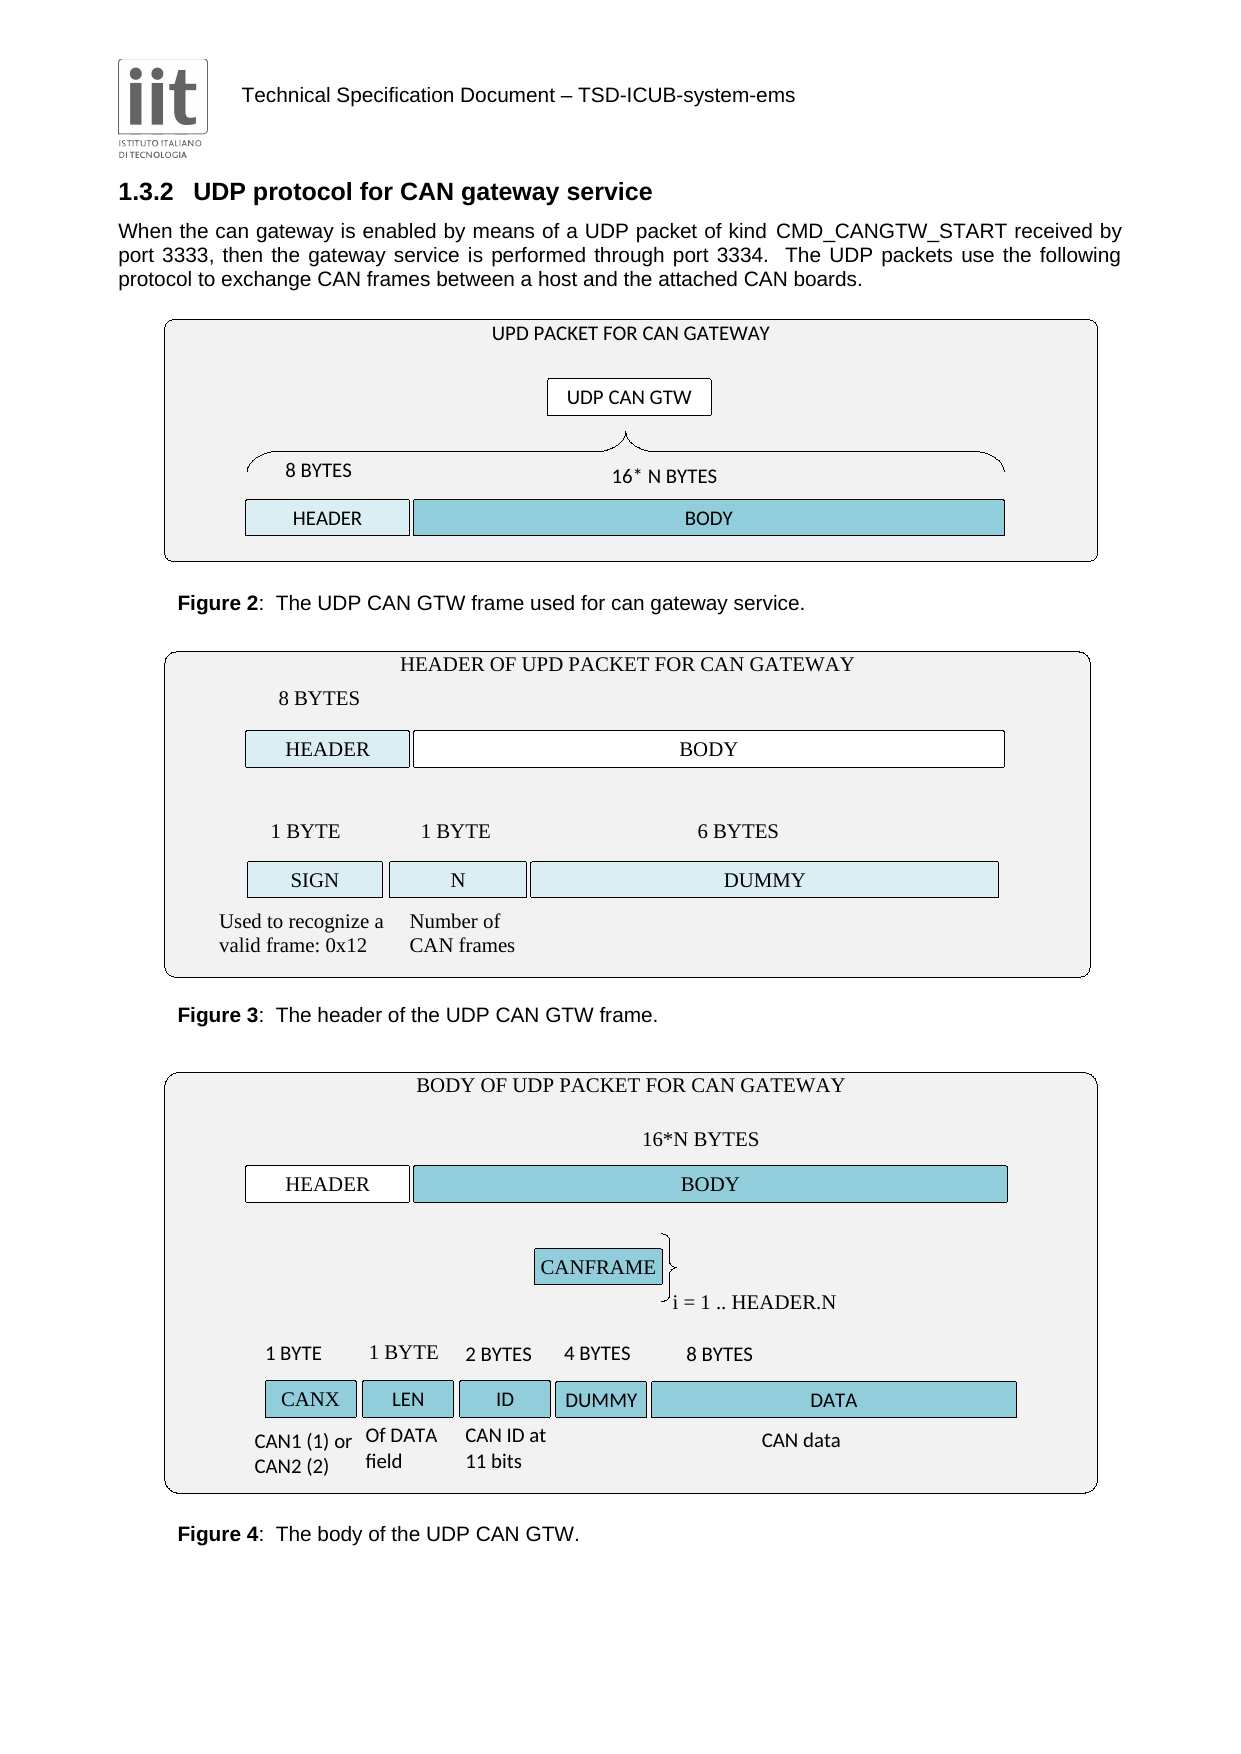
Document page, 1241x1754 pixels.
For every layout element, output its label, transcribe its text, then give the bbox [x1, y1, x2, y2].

text When the can gateway is enabled by means of a UDP packet of kind CMD_CANGTW_START received by port 3333, then the gateway service is performed through port 3334. The UDP packets use the following protocol to exchange CAN frames between a host and the attached CAN boards. [118, 218, 1122, 290]
text Figure 3: The header of the UDP CAN GTW frame. [177, 1003, 1063, 1027]
subtitle UDP protocol for CAN gateway service [118, 177, 1122, 206]
picture [118, 59, 208, 158]
text Figure 2: The UDP CAN GTW frame used for can gateway service. [177, 590, 1063, 614]
text Figure 4: The body of the UDP CAN GTW. [177, 1522, 1063, 1546]
